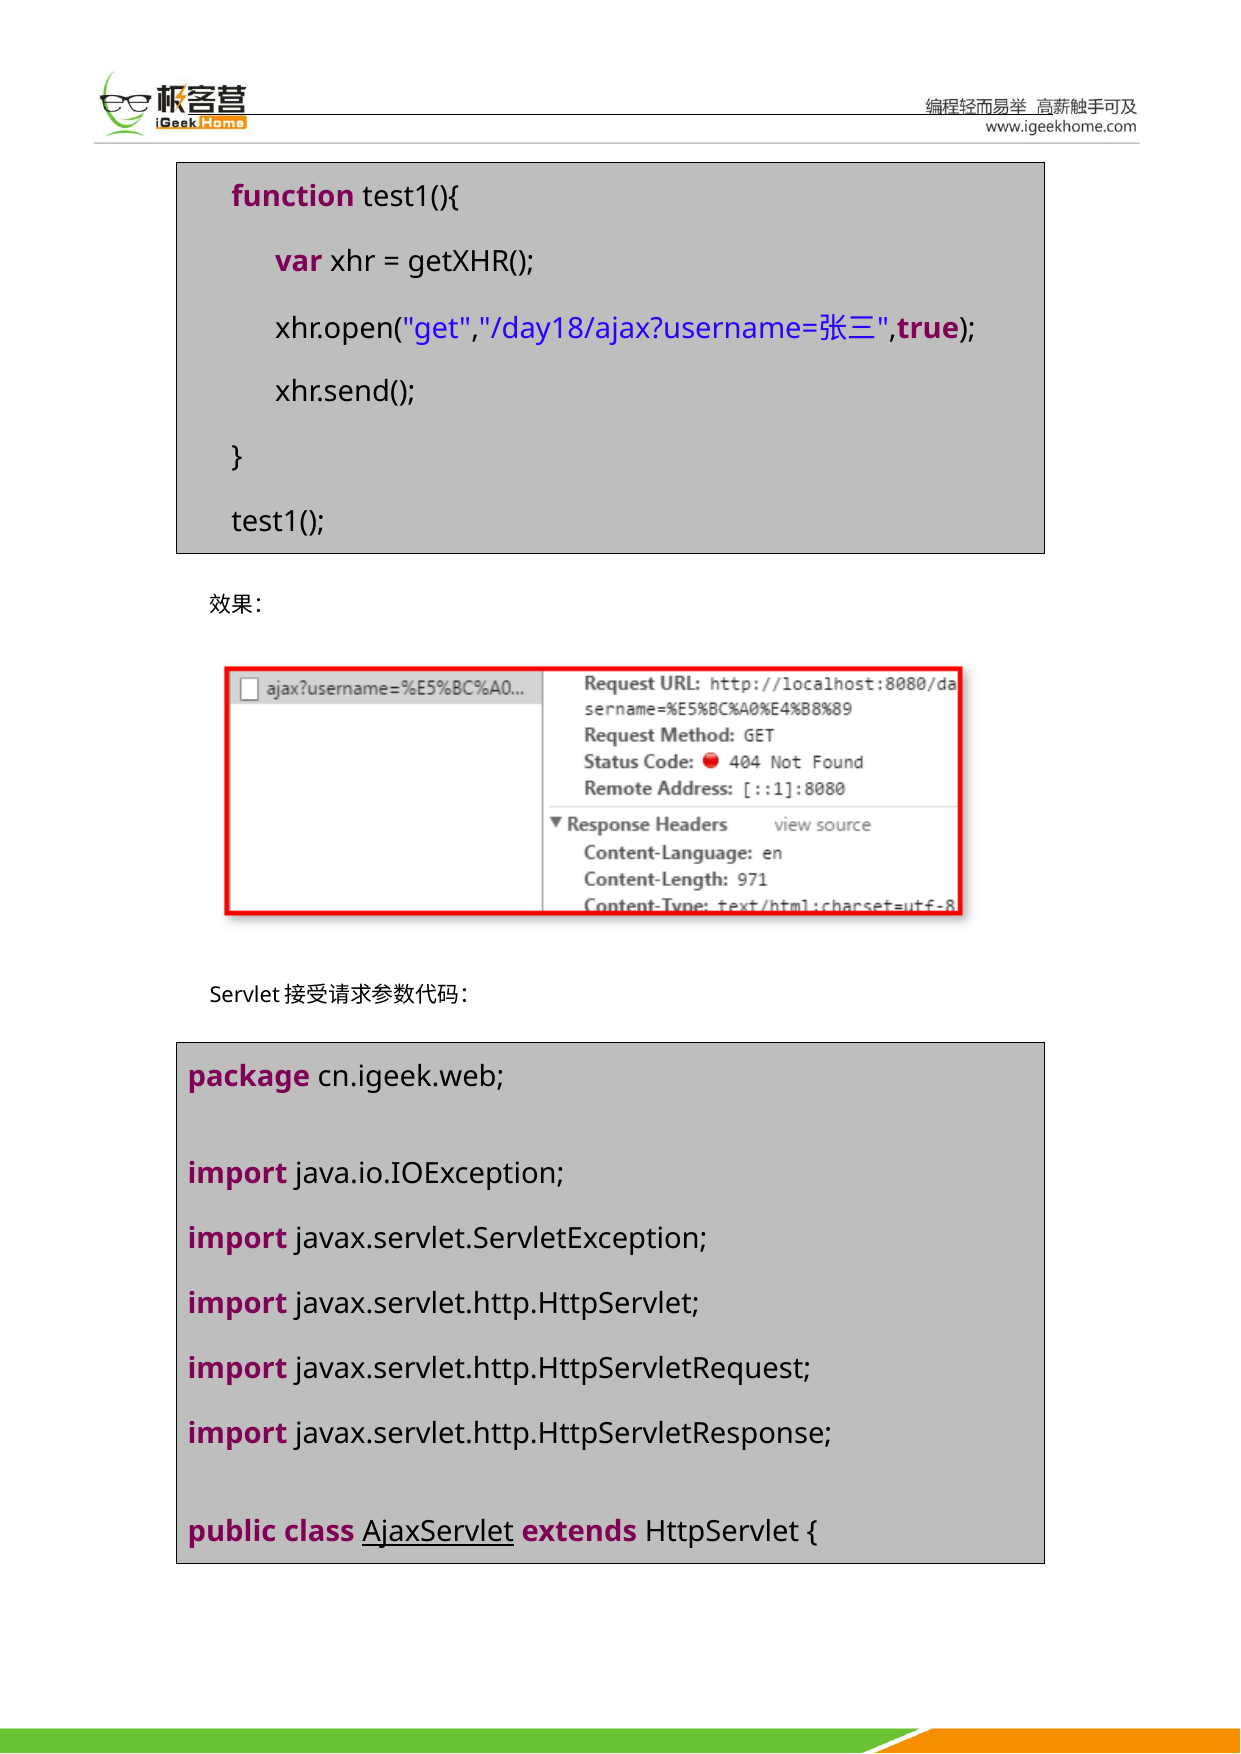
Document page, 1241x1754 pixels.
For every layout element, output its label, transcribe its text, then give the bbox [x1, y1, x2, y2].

picture [209, 651, 980, 933]
text Servlet接受请求参数代码： [209, 977, 1053, 1009]
picture [0, 1, 1241, 151]
text 效果： [209, 587, 1053, 619]
picture [0, 1690, 1241, 1753]
table_header //测试使用ajax核心对象，发送请求 function test1(){ var xhr = getXHR(); xhr.open("get","/day18/ajax?username=张三",true); xhr.send(); } test1(); [177, 163, 1044, 553]
